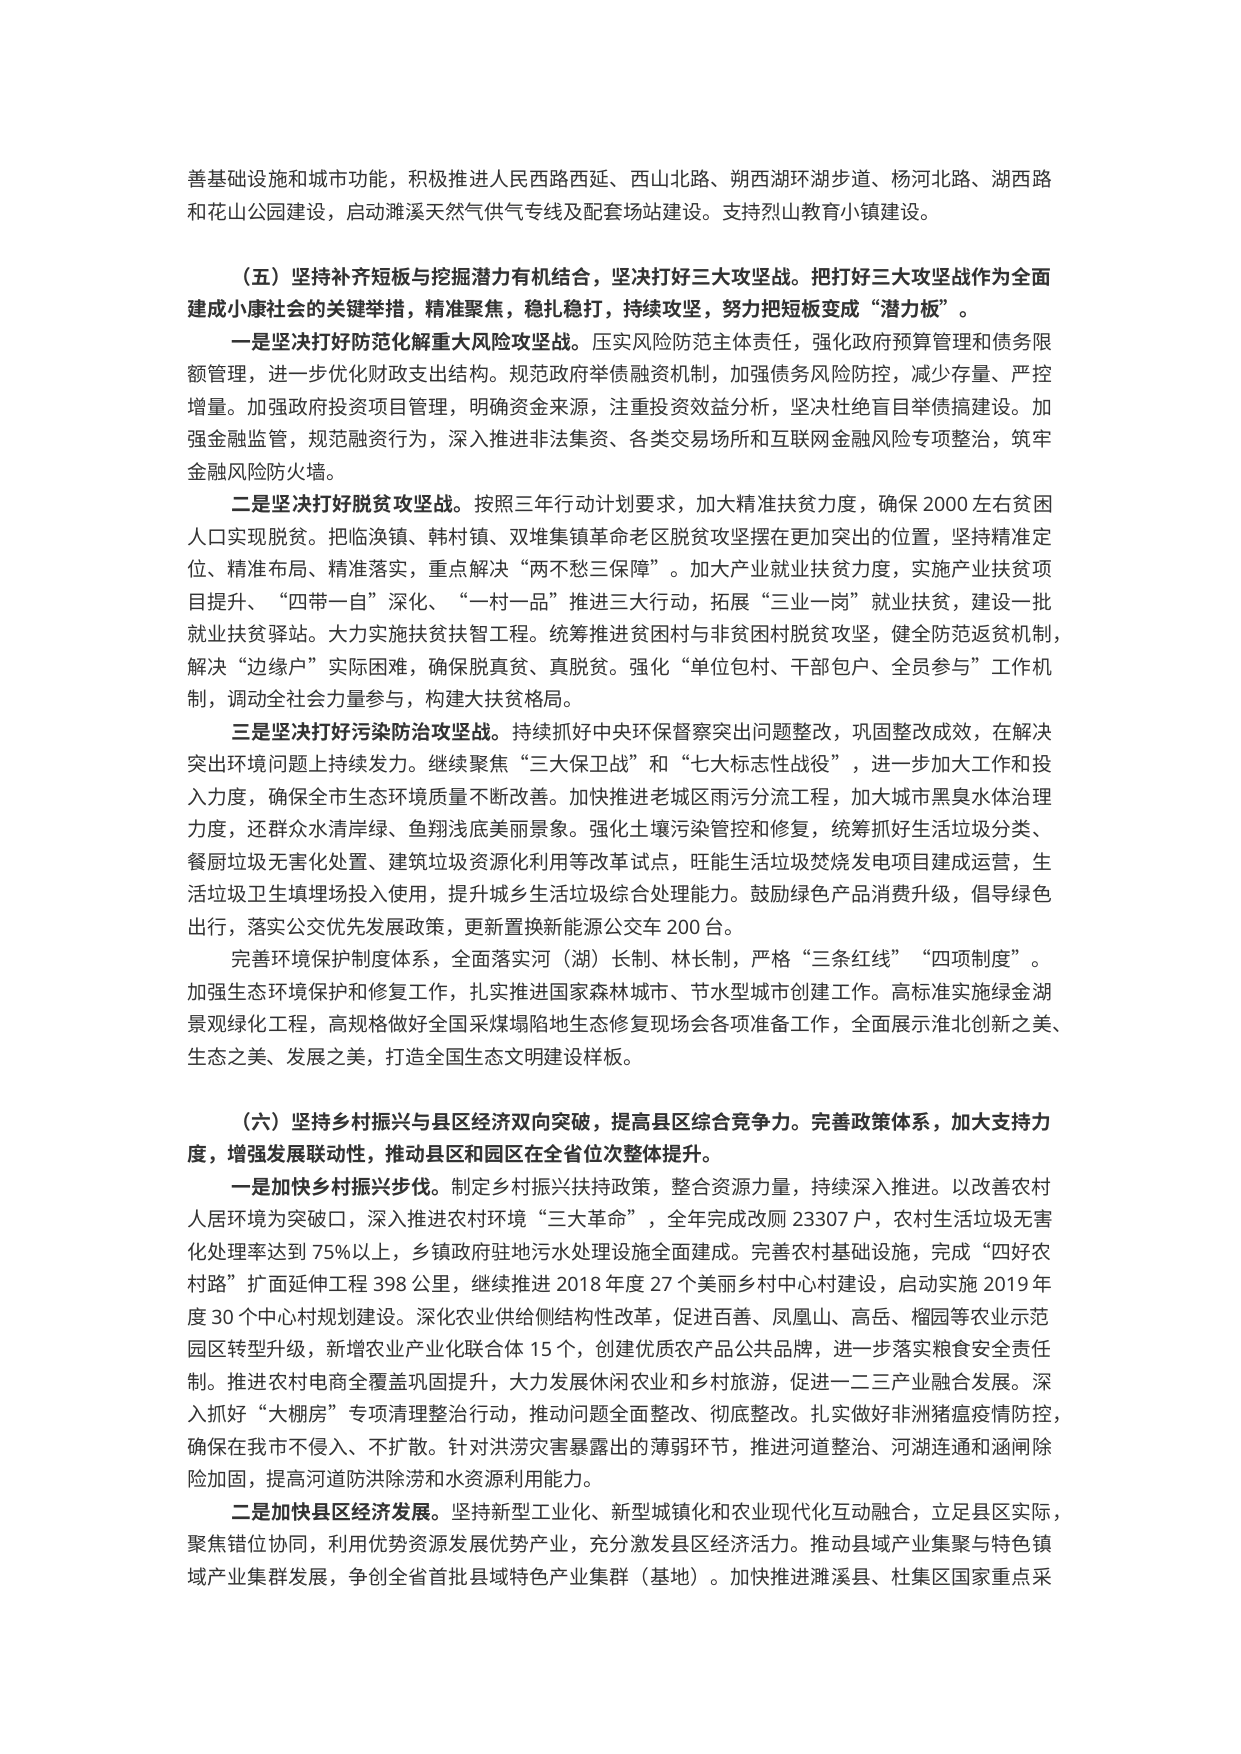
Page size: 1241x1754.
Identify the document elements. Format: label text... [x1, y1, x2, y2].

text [187, 162, 1053, 227]
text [187, 1494, 1053, 1592]
text 三是坚决打好污染防治攻坚战。持续抓好中央环保督察突出问题整改，巩固整改成效，在解决突出环境问题上持续发力。继续聚焦“三大保卫战”和“七大标志性战役”，进一步加大工作和投入力度，确保全市生态环境质量不断改善。加快推进老城区雨污分流工程，加大城市黑臭水体治理力度，还群众水清岸绿、鱼翔浅底美丽景象。强化土壤污染管控和修复，统筹抓好生活垃圾分类、餐厨垃圾无害化处置、建筑垃圾资源化利用等改革试点，旺能生活垃圾焚烧发电项目建成运营，生活垃圾卫生填埋场投入使用，提升城乡生活垃圾综合处理能力。鼓励绿色产品消费升级，倡导绿色出行，落实公交优先发展政策，更新置换新能源公交车200台。 [187, 714, 1053, 942]
text （六）坚持乡村振兴与县区经济双向突破，提高县区综合竞争力。完善政策体系，加大支持力度，增强发展联动性，推动县区和园区在全省位次整体提升。 [187, 1104, 1053, 1169]
text （五）坚持补齐短板与挖掘潜力有机结合，坚决打好三大攻坚战。把打好三大攻坚战作为全面建成小康社会的关键举措，精准聚焦，稳扎稳打，持续攻坚，努力把短板变成“潜力板”。 [187, 259, 1053, 324]
text 一是加快乡村振兴步伐。制定乡村振兴扶持政策，整合资源力量，持续深入推进。以改善农村人居环境为突破口，深入推进农村环境“三大革命”，全年完成改厕23307户，农村生活垃圾无害化处理率达到75%以上，乡镇政府驻地污水处理设施全面建成。完善农村基础设施，完成“四好农村路”扩面延伸工程398公里，继续推进2018年度27个美丽乡村中心村建设，启动实施2019年度30个中心村规划建设。深化农业供给侧结构性改革，促进百善、凤凰山、高岳、榴园等农业示范园区转型升级，新增农业产业化联合体15个，创建优质农产品公共品牌，进一步落实粮食安全责任制。推进农村电商全覆盖巩固提升，大力发展休闲农业和乡村旅游，促进一二三产业融合发展。深入抓好“大棚房”专项清理整治行动，推动问题全面整改、彻底整改。扎实做好非洲猪瘟疫情防控，确保在我市不侵入、不扩散。针对洪涝灾害暴露出的薄弱环节，推进河道整治、河湖连通和涵闸除险加固，提高河道防洪除涝和水资源利用能力。 [187, 1169, 1053, 1494]
text 一是坚决打好防范化解重大风险攻坚战。压实风险防范主体责任，强化政府预算管理和债务限额管理，进一步优化财政支出结构。规范政府举债融资机制，加强债务风险防控，减少存量、严控增量。加强政府投资项目管理，明确资金来源，注重投资效益分析，坚决杜绝盲目举债搞建设。加强金融监管，规范融资行为，深入推进非法集资、各类交易场所和互联网金融风险专项整治，筑牢金融风险防火墙。 [187, 324, 1053, 487]
text 完善环境保护制度体系，全面落实河（湖）长制、林长制，严格“三条红线”“四项制度”。加强生态环境保护和修复工作，扎实推进国家森林城市、节水型城市创建工作。高标准实施绿金湖景观绿化工程，高规格做好全国采煤塌陷地生态修复现场会各项准备工作，全面展示淮北创新之美、生态之美、发展之美，打造全国生态文明建设样板。 [187, 942, 1053, 1072]
text 二是坚决打好脱贫攻坚战。按照三年行动计划要求，加大精准扶贫力度，确保2000左右贫困人口实现脱贫。把临涣镇、韩村镇、双堆集镇革命老区脱贫攻坚摆在更加突出的位置，坚持精准定位、精准布局、精准落实，重点解决“两不愁三保障”。加大产业就业扶贫力度，实施产业扶贫项目提升、“四带一自”深化、“一村一品”推进三大行动，拓展“三业一岗”就业扶贫，建设一批就业扶贫驿站。大力实施扶贫扶智工程。统筹推进贫困村与非贫困村脱贫攻坚，健全防范返贫机制，解决“边缘户”实际困难，确保脱真贫、真脱贫。强化“单位包村、干部包户、全员参与”工作机制，调动全社会力量参与，构建大扶贫格局。 [187, 487, 1053, 714]
